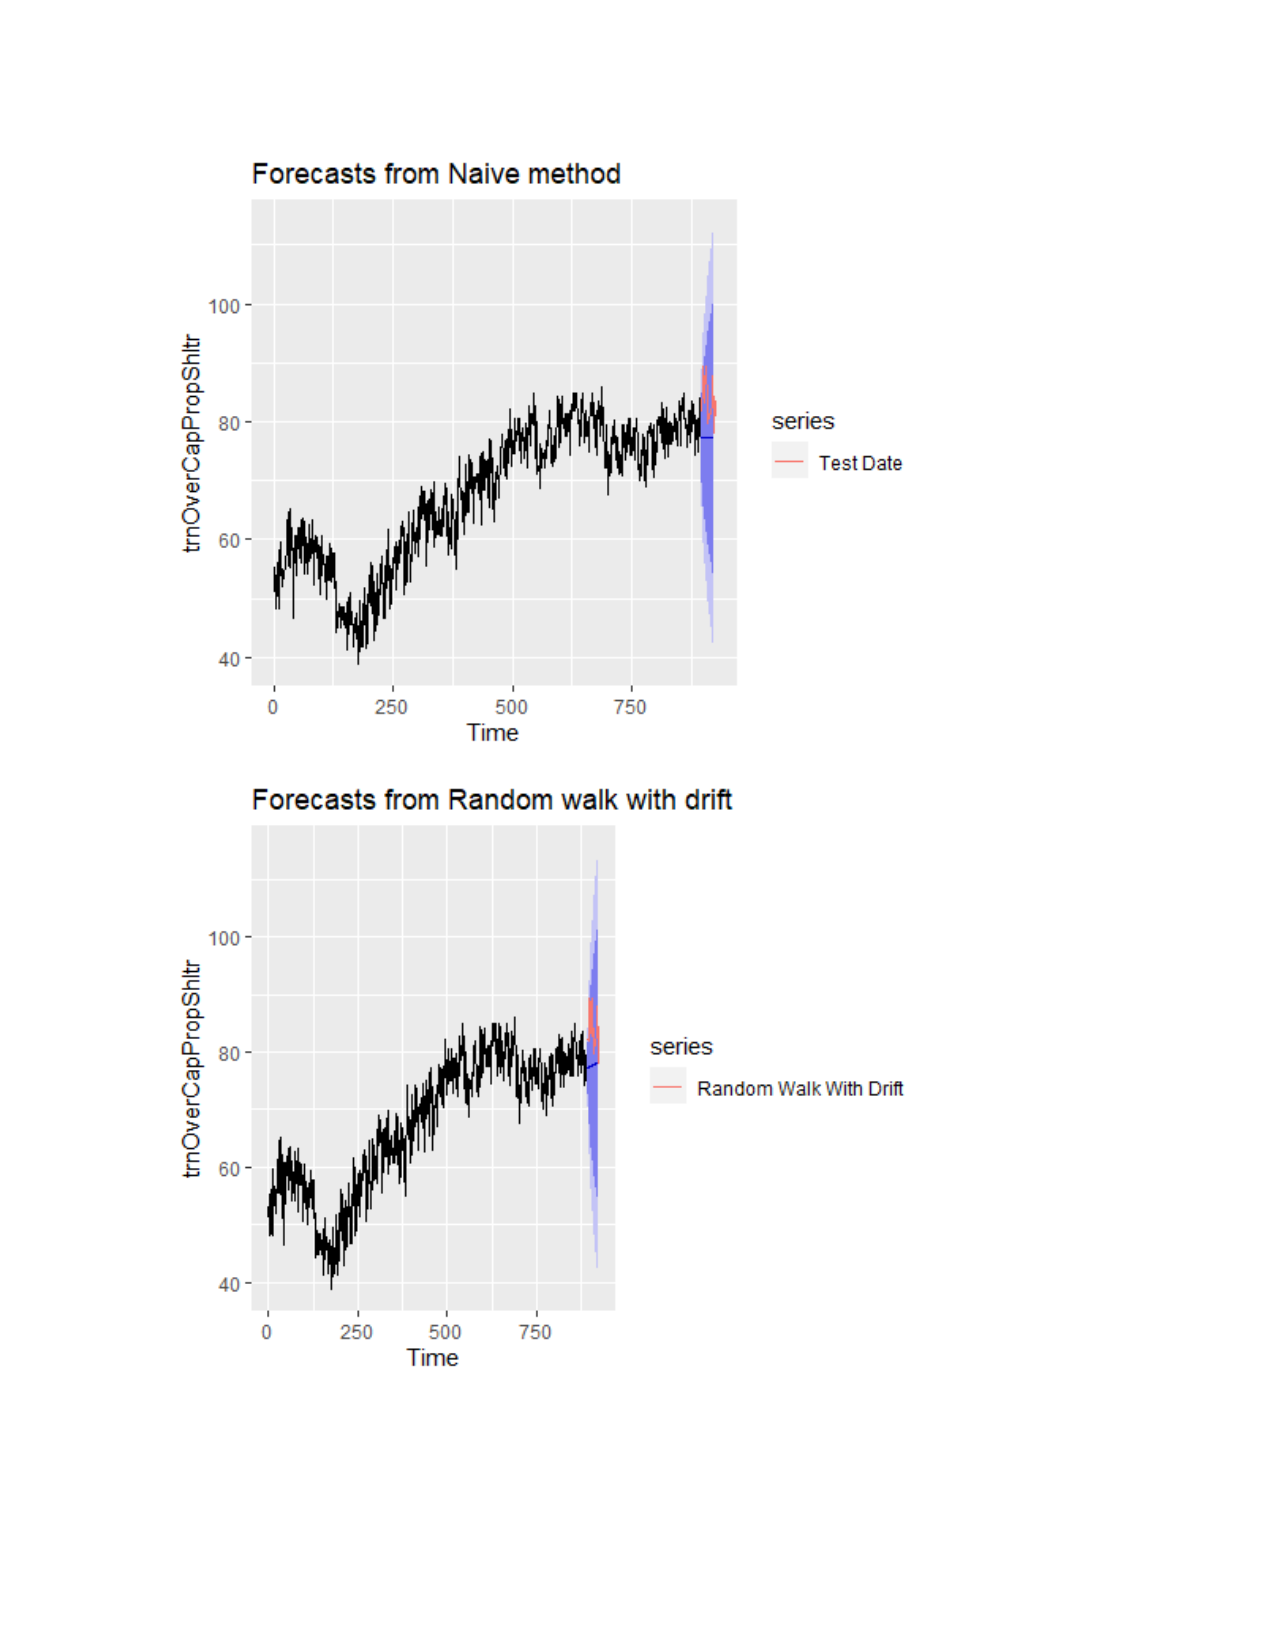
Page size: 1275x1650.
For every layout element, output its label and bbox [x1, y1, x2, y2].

picture [168, 775, 927, 1382]
picture [168, 150, 927, 757]
